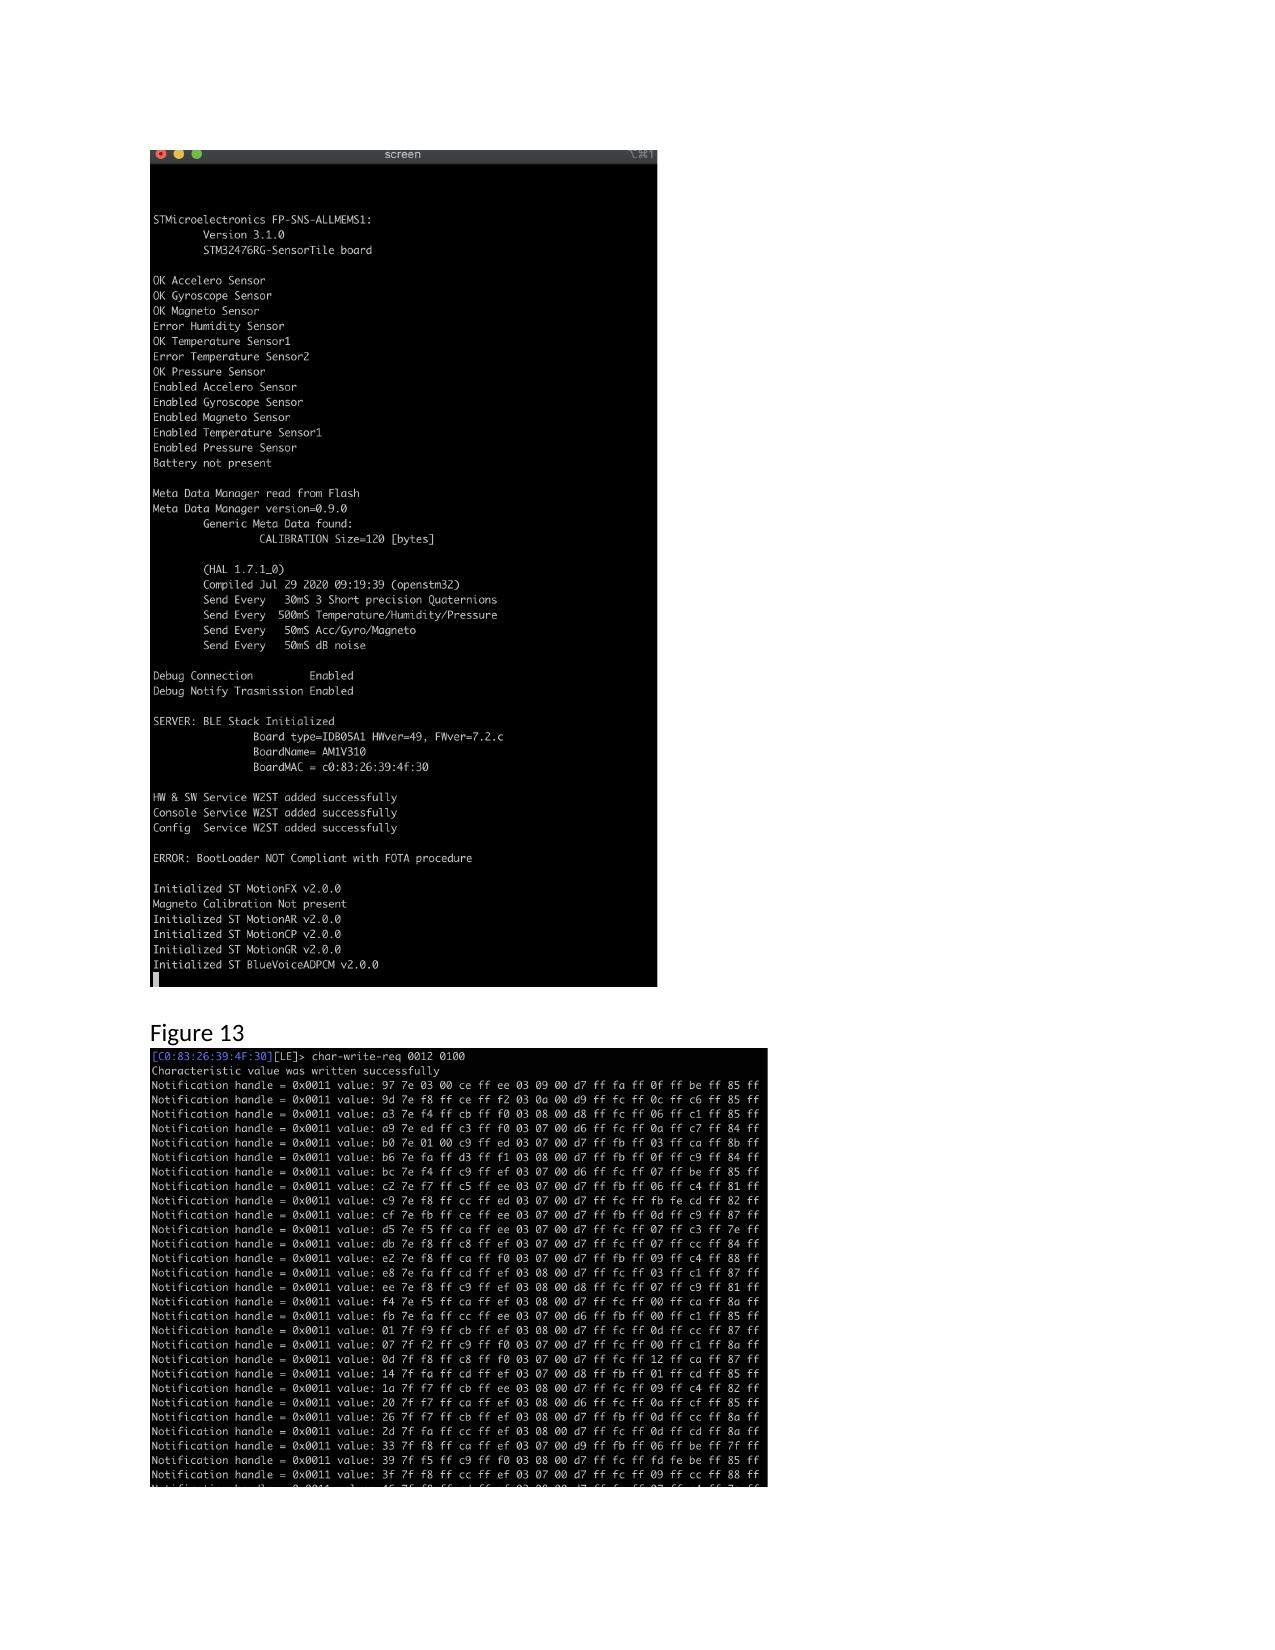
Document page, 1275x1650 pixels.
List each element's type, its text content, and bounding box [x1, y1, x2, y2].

picture [150, 150, 658, 987]
text Figure 13 [150, 1017, 1125, 1048]
picture [150, 1048, 768, 1487]
